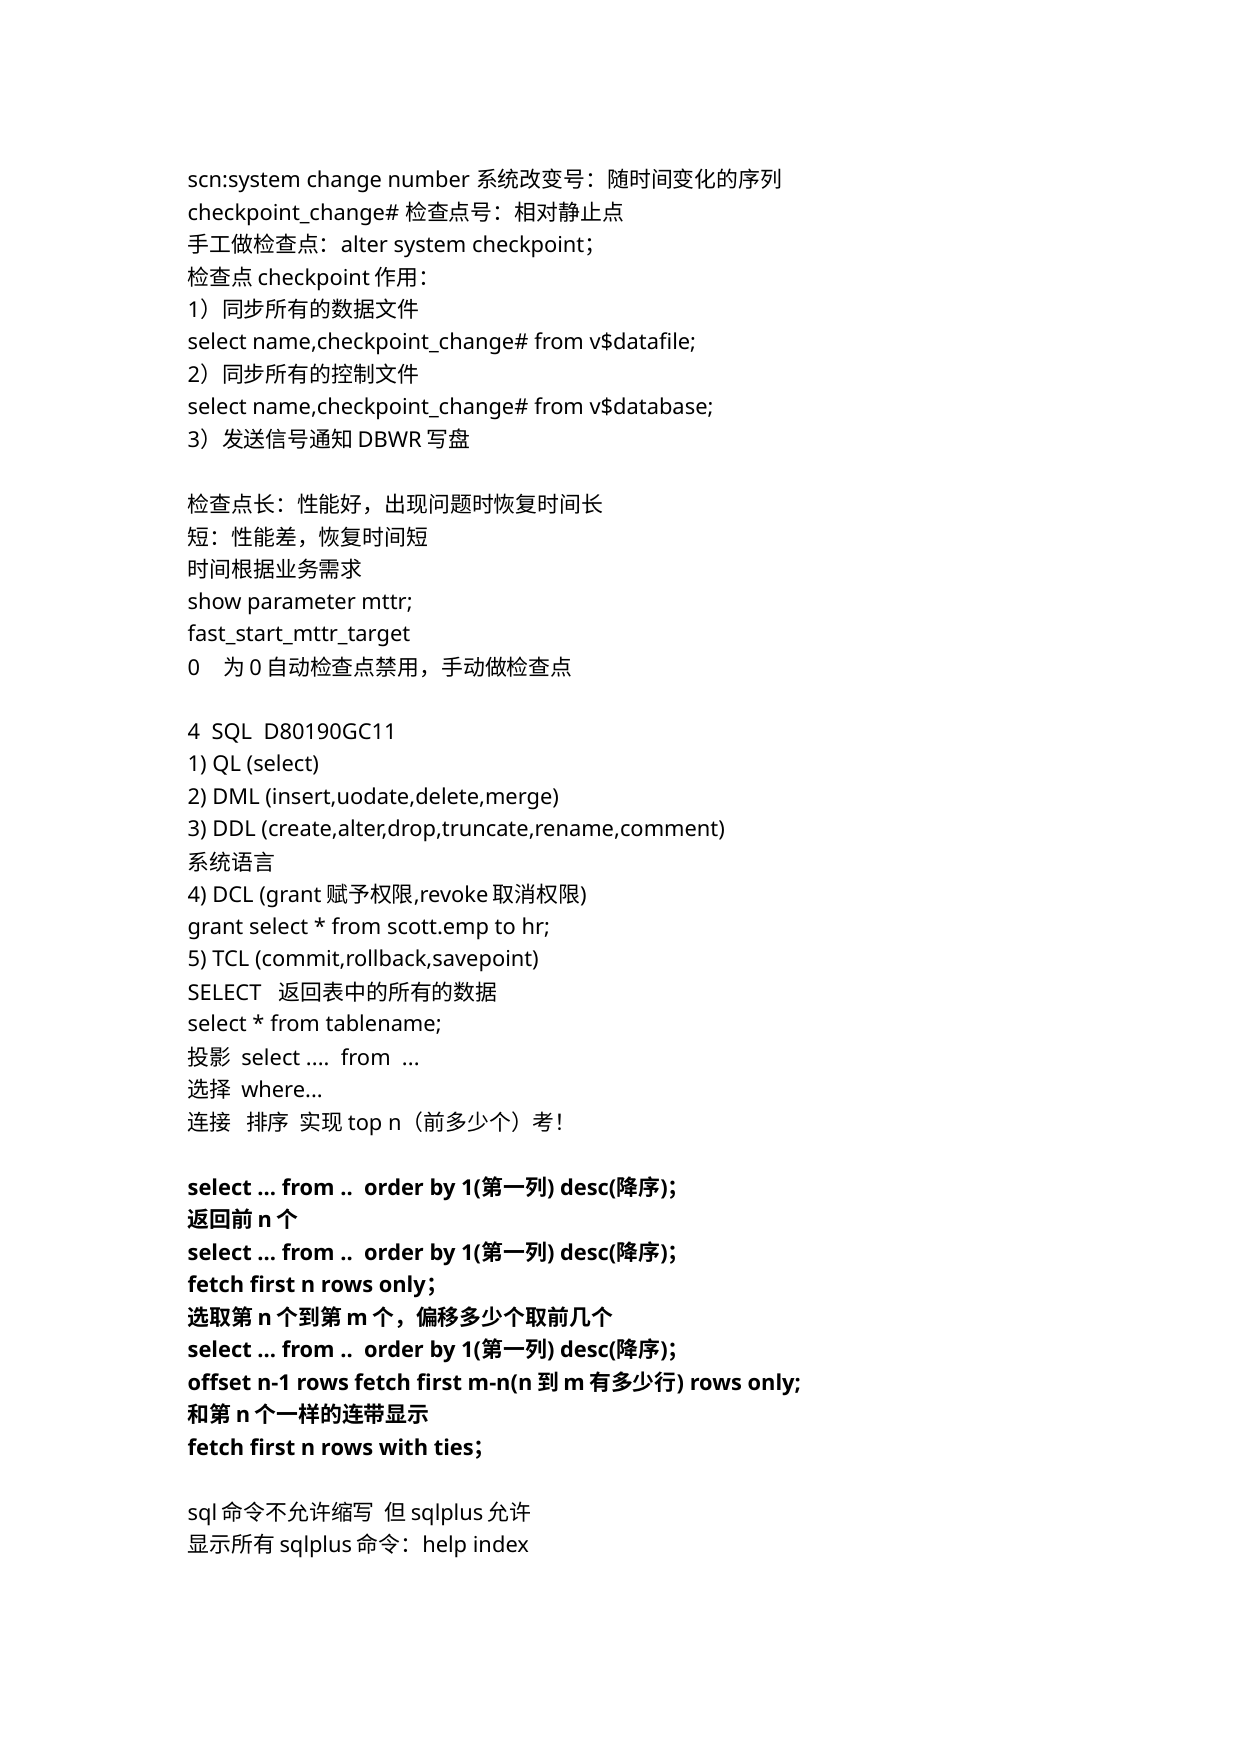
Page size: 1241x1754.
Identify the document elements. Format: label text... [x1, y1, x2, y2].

text 返回前n个 [187, 1202, 1053, 1234]
text 2) DML (insert,uodate,delete,merge) [187, 779, 1053, 812]
text 3) DDL (create,alter,drop,truncate,rename,comment) [187, 812, 1053, 844]
text 短：性能差，恢复时间短 [187, 519, 1053, 552]
text select ... from .. order by 1(第一列) desc(降序)； [187, 1234, 1053, 1267]
text select name,checkpoint_change# from v$datafile; [187, 324, 1053, 357]
text 5) TCL (commit,rollback,savepoint) [187, 942, 1053, 974]
text 显示所有sqlplus命令：help index [187, 1527, 1053, 1559]
text 选择 where... [187, 1072, 1053, 1104]
text fetch first n rows with ties； [187, 1429, 1053, 1462]
text 3）发送信号通知DBWR写盘 [187, 422, 1053, 454]
text fast_start_mttr_target [187, 617, 1053, 649]
text select name,checkpoint_change# from v$database; [187, 389, 1053, 422]
text offset n-1 rows fetch first m-n(n到m有多少行) rows only; [187, 1364, 1053, 1397]
text sql命令不允许缩写 但sqlplus允许 [187, 1494, 1053, 1527]
text SELECT 返回表中的所有的数据 [187, 974, 1053, 1007]
text 系统语言 [187, 844, 1053, 877]
text 4 SQL D80190GC11 [187, 714, 1053, 747]
text 0 为0自动检查点禁用，手动做检查点 [187, 649, 1053, 682]
text 2）同步所有的控制文件 [187, 357, 1053, 389]
text show parameter mttr; [187, 584, 1053, 617]
text 连接 排序 实现top n（前多少个）考！ [187, 1104, 1053, 1137]
text scn:system change number 系统改变号：随时间变化的序列 [187, 162, 1053, 194]
text 投影 select .... from ... [187, 1039, 1053, 1072]
text 1) QL (select) [187, 747, 1053, 779]
text 检查点checkpoint作用： [187, 259, 1053, 292]
text 手工做检查点：alter system checkpoint； [187, 227, 1053, 259]
text select ... from .. order by 1(第一列) desc(降序)； [187, 1169, 1053, 1202]
text 1）同步所有的数据文件 [187, 292, 1053, 324]
text 和第n个一样的连带显示 [187, 1397, 1053, 1429]
text 4) DCL (grant赋予权限,revoke取消权限) [187, 877, 1053, 909]
text checkpoint_change# 检查点号：相对静止点 [187, 194, 1053, 227]
text select ... from .. order by 1(第一列) desc(降序)； [187, 1332, 1053, 1364]
text 选取第n个到第m个，偏移多少个取前几个 [187, 1299, 1053, 1332]
text select * from tablename; [187, 1007, 1053, 1039]
text 时间根据业务需求 [187, 552, 1053, 584]
text grant select * from scott.emp to hr; [187, 909, 1053, 942]
text 检查点长：性能好，出现问题时恢复时间长 [187, 487, 1053, 519]
text fetch first n rows only； [187, 1267, 1053, 1299]
